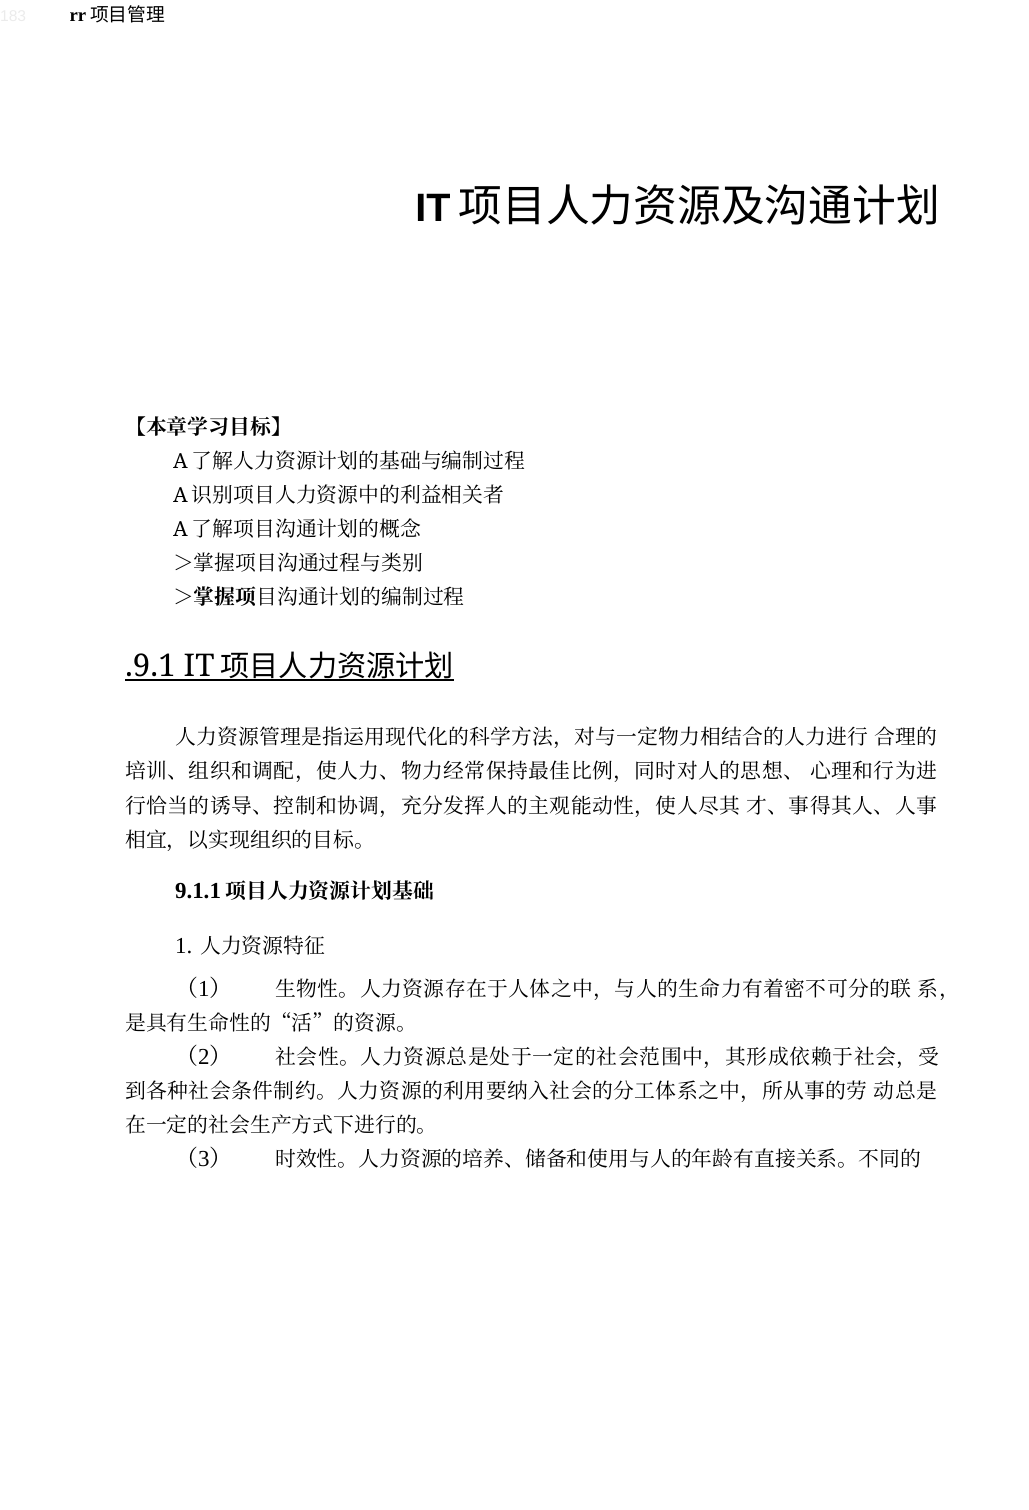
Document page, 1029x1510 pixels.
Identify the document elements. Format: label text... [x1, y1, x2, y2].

text A了解项目沟通计划的概念 [125, 509, 939, 543]
text A识别项目人力资源中的利益相关者 [125, 475, 939, 509]
text 人力资源管理是指运用现代化的科学方法，对与一定物力相结合的人力进行 合理的培训、组织和调配，使人力、物力经常保持最佳比例，同时对人的思想、 心理和行为进行恰当的诱导、控制和协调，充分发挥人的主观能动性，使人尽其 才、事得其人、人事相宜，以实现组织的目标。 [125, 717, 939, 854]
text ＞掌握项目沟通过程与类别 [125, 543, 939, 578]
text （2） 社会性。人力资源总是处于一定的社会范围中，其形成依赖于社会，受 到各种社会条件制约。人力资源的利用要纳入社会的分工体系之中，所从事的劳 动总是在一定的社会生产方式下进行的。 [125, 1037, 939, 1139]
text IT项目人力资源及沟通计划 [125, 171, 939, 234]
text ＞掌握项目沟通计划的编制过程 [125, 578, 939, 612]
text .9.1 IT项目人力资源计划 [125, 643, 939, 686]
text 9.1.1项目人力资源计划基础 [125, 871, 939, 905]
text （3） 时效性。人力资源的培养、储备和使用与人的年龄有直接关系。不同的 [125, 1139, 939, 1173]
list 人力资源特征 [125, 930, 939, 960]
text （1） 生物性。人力资源存在于人体之中，与人的生命力有着密不可分的联 系，是具有生命性的“活”的资源。 [125, 969, 939, 1037]
text 【本章学习目标】 [125, 407, 939, 441]
text A了解人力资源计划的基础与编制过程 [125, 441, 939, 475]
